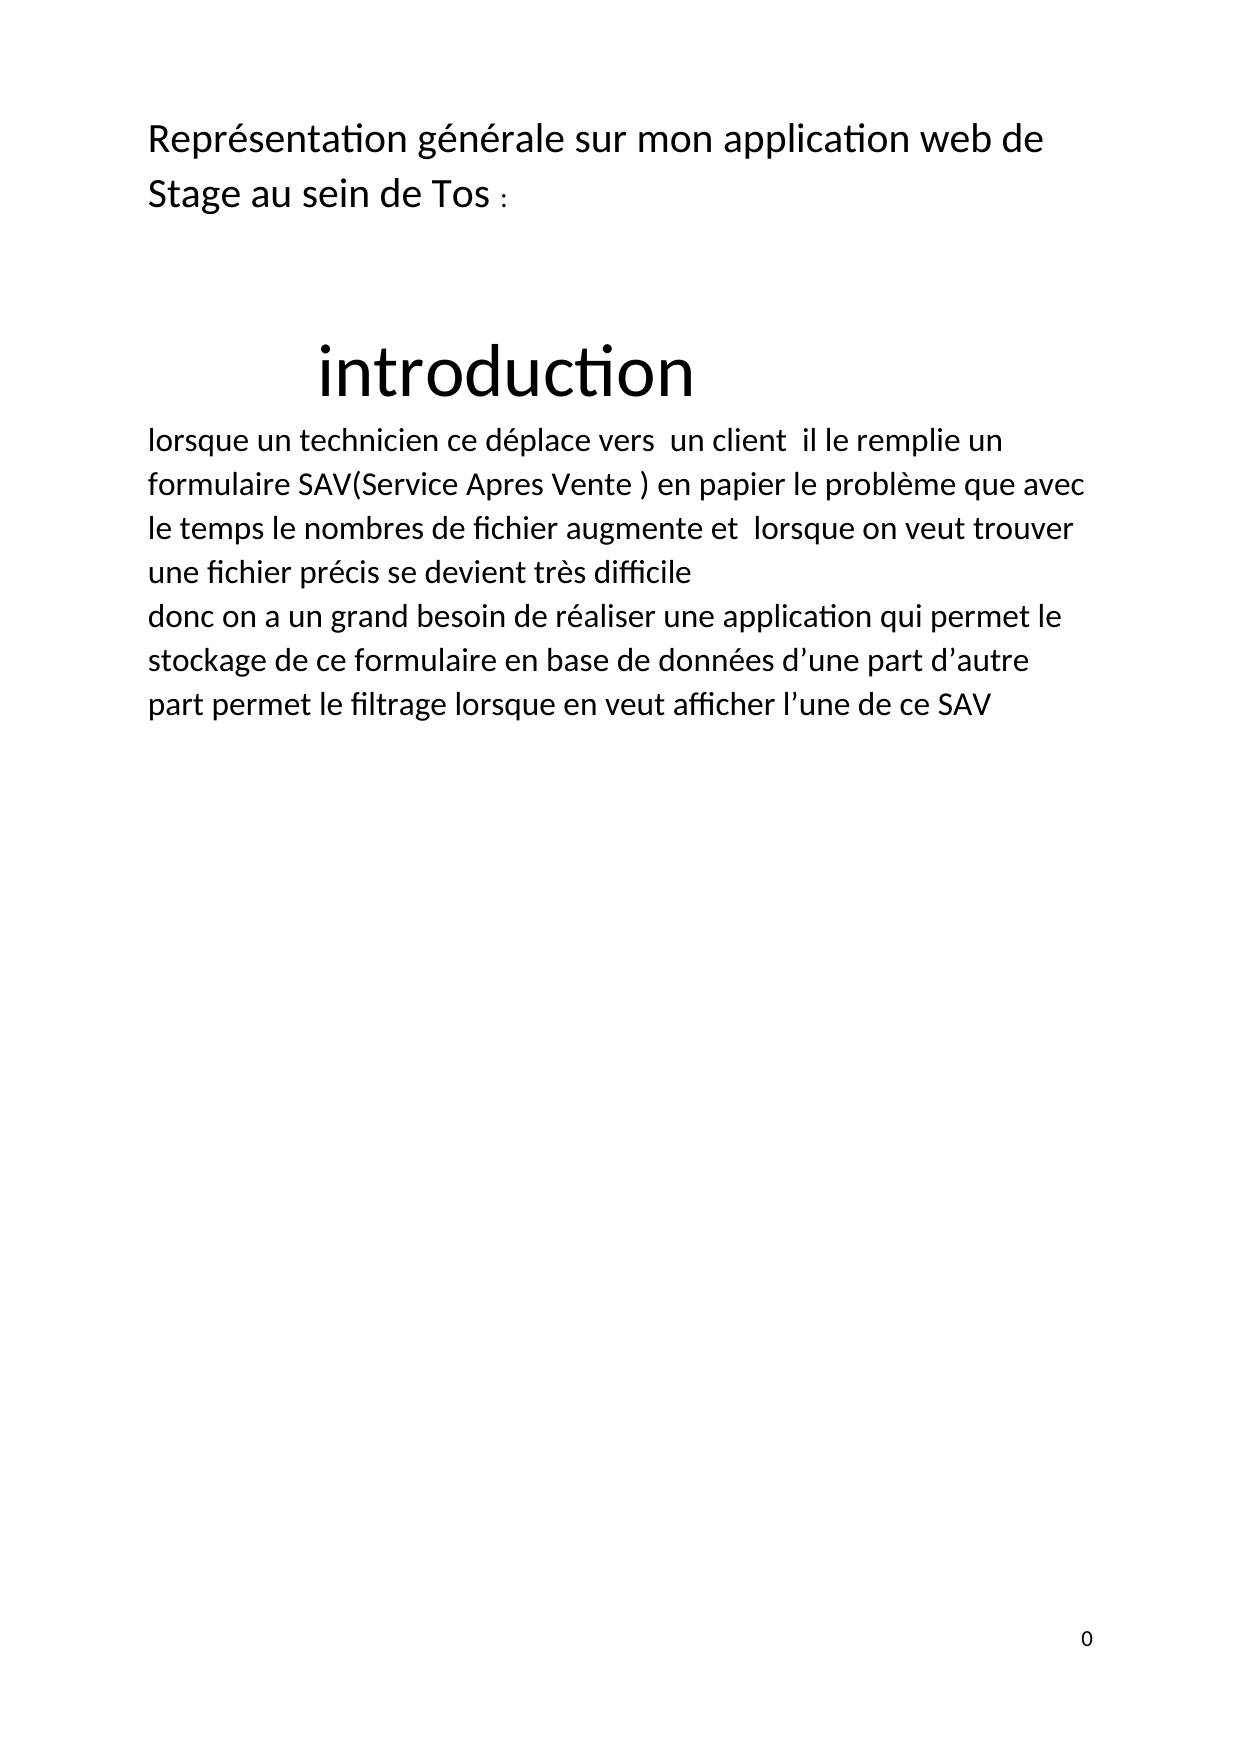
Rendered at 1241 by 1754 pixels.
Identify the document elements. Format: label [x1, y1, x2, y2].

text [148, 112, 1092, 1514]
